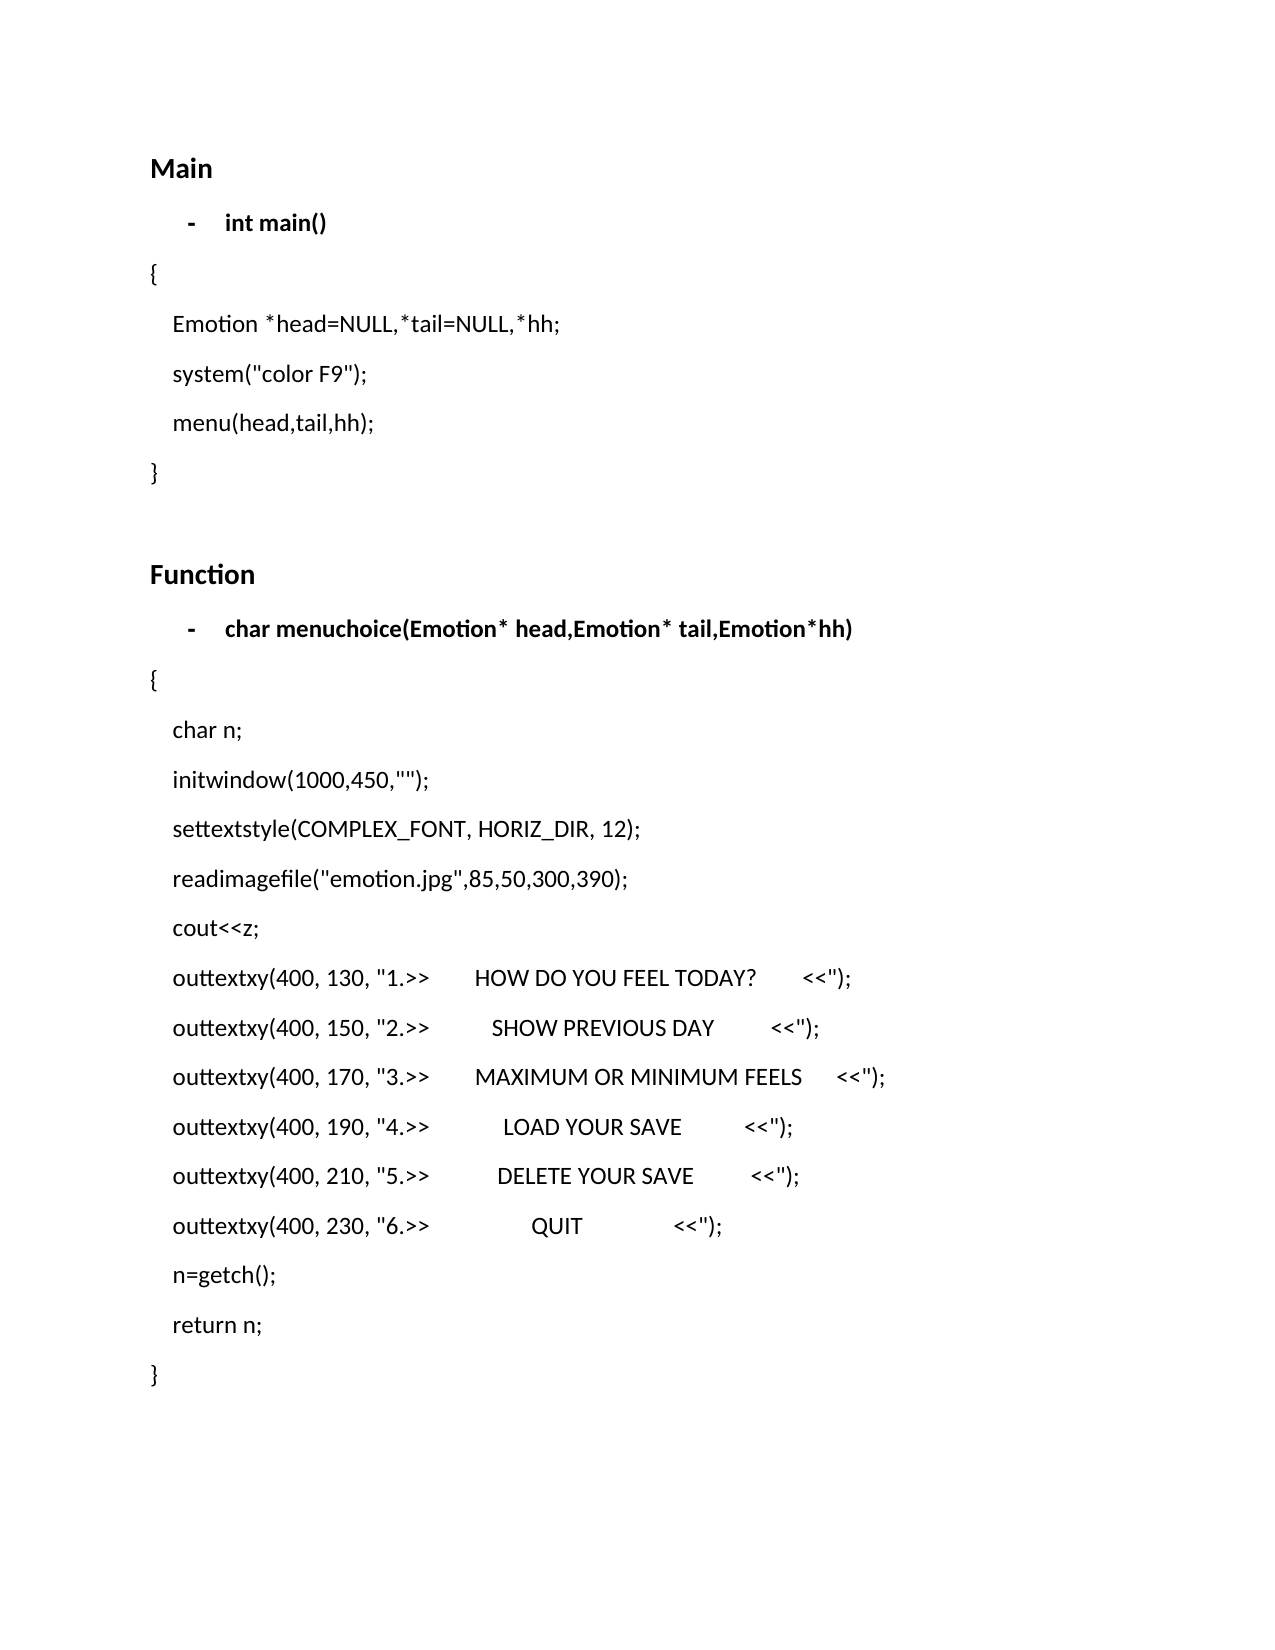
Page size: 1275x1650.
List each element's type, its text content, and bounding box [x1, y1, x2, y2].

text settextstyle(COMPLEX_FONT, HORIZ_DIR, 12); [150, 813, 1125, 844]
text outtextxy(400, 130, "1.>> HOW DO YOU FEEL TODAY? <<"); [150, 962, 1125, 993]
text Emotion *head=NULL,*tail=NULL,*hh; [150, 308, 1125, 339]
text return n; [150, 1309, 1125, 1340]
text } [150, 1359, 1125, 1389]
text char n; [150, 714, 1125, 745]
text outtextxy(400, 190, "4.>> LOAD YOUR SAVE <<"); [150, 1111, 1125, 1141]
text Function [150, 556, 1125, 592]
text outtextxy(400, 230, "6.>> QUIT <<"); [150, 1210, 1125, 1241]
text { [150, 258, 1125, 289]
list char menuchoice(Emotion* head,Emotion* tail,Emotion*hh) [187, 611, 1125, 645]
text initwindow(1000,450,""); [150, 764, 1125, 794]
text readimagefile("emotion.jpg",85,50,300,390); [150, 863, 1125, 893]
text system("color F9"); [150, 358, 1125, 388]
text outtextxy(400, 170, "3.>> MAXIMUM OR MINIMUM FEELS <<"); [150, 1061, 1125, 1092]
text Main [150, 150, 1125, 186]
text outtextxy(400, 150, "2.>> SHOW PREVIOUS DAY <<"); [150, 1012, 1125, 1042]
text cout<<z; [150, 912, 1125, 943]
text outtextxy(400, 210, "5.>> DELETE YOUR SAVE <<"); [150, 1160, 1125, 1191]
text n=getch(); [150, 1259, 1125, 1290]
text { [150, 664, 1125, 695]
list int main() [187, 205, 1125, 239]
text menu(head,tail,hh); [150, 407, 1125, 438]
text } [150, 457, 1125, 487]
